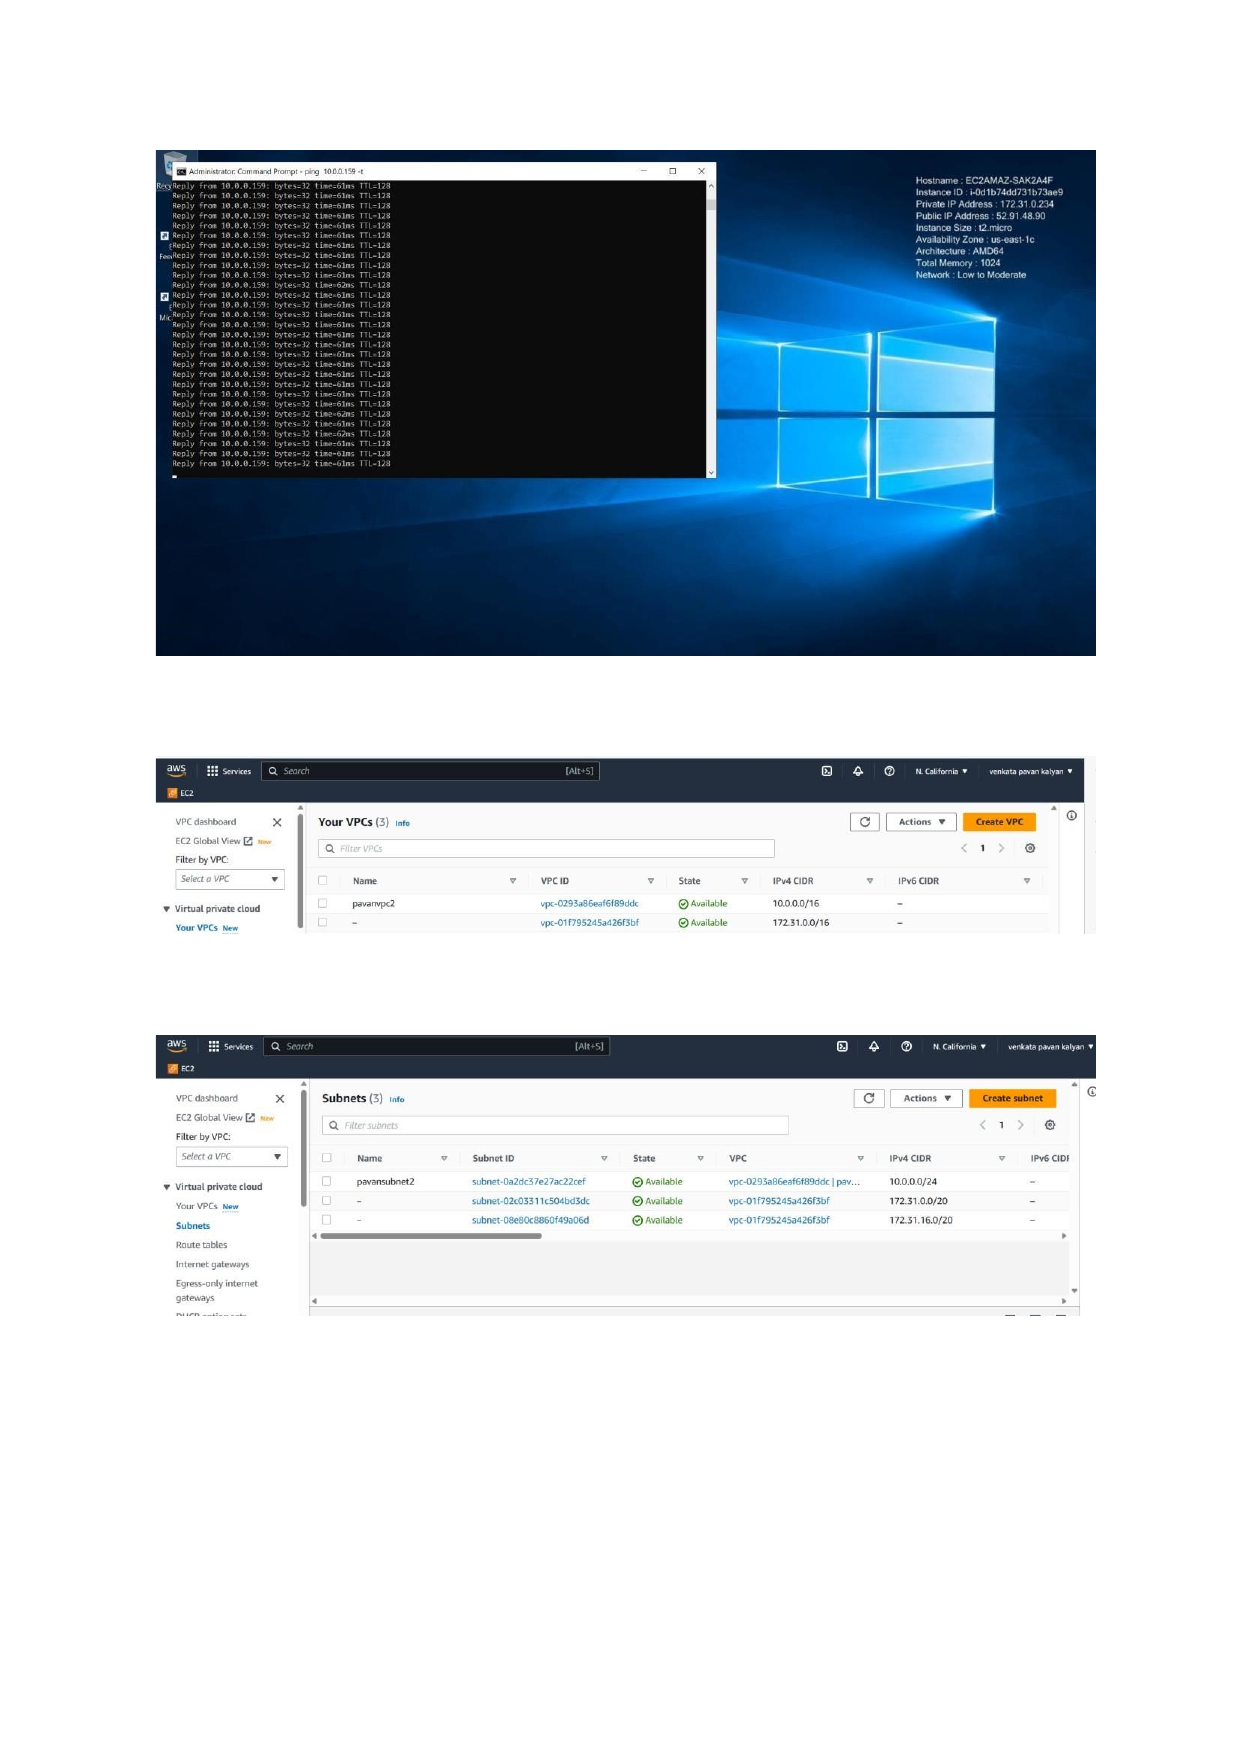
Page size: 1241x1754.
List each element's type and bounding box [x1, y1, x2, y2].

picture [155, 756, 1096, 934]
picture [155, 1035, 1096, 1316]
picture [155, 150, 1096, 656]
